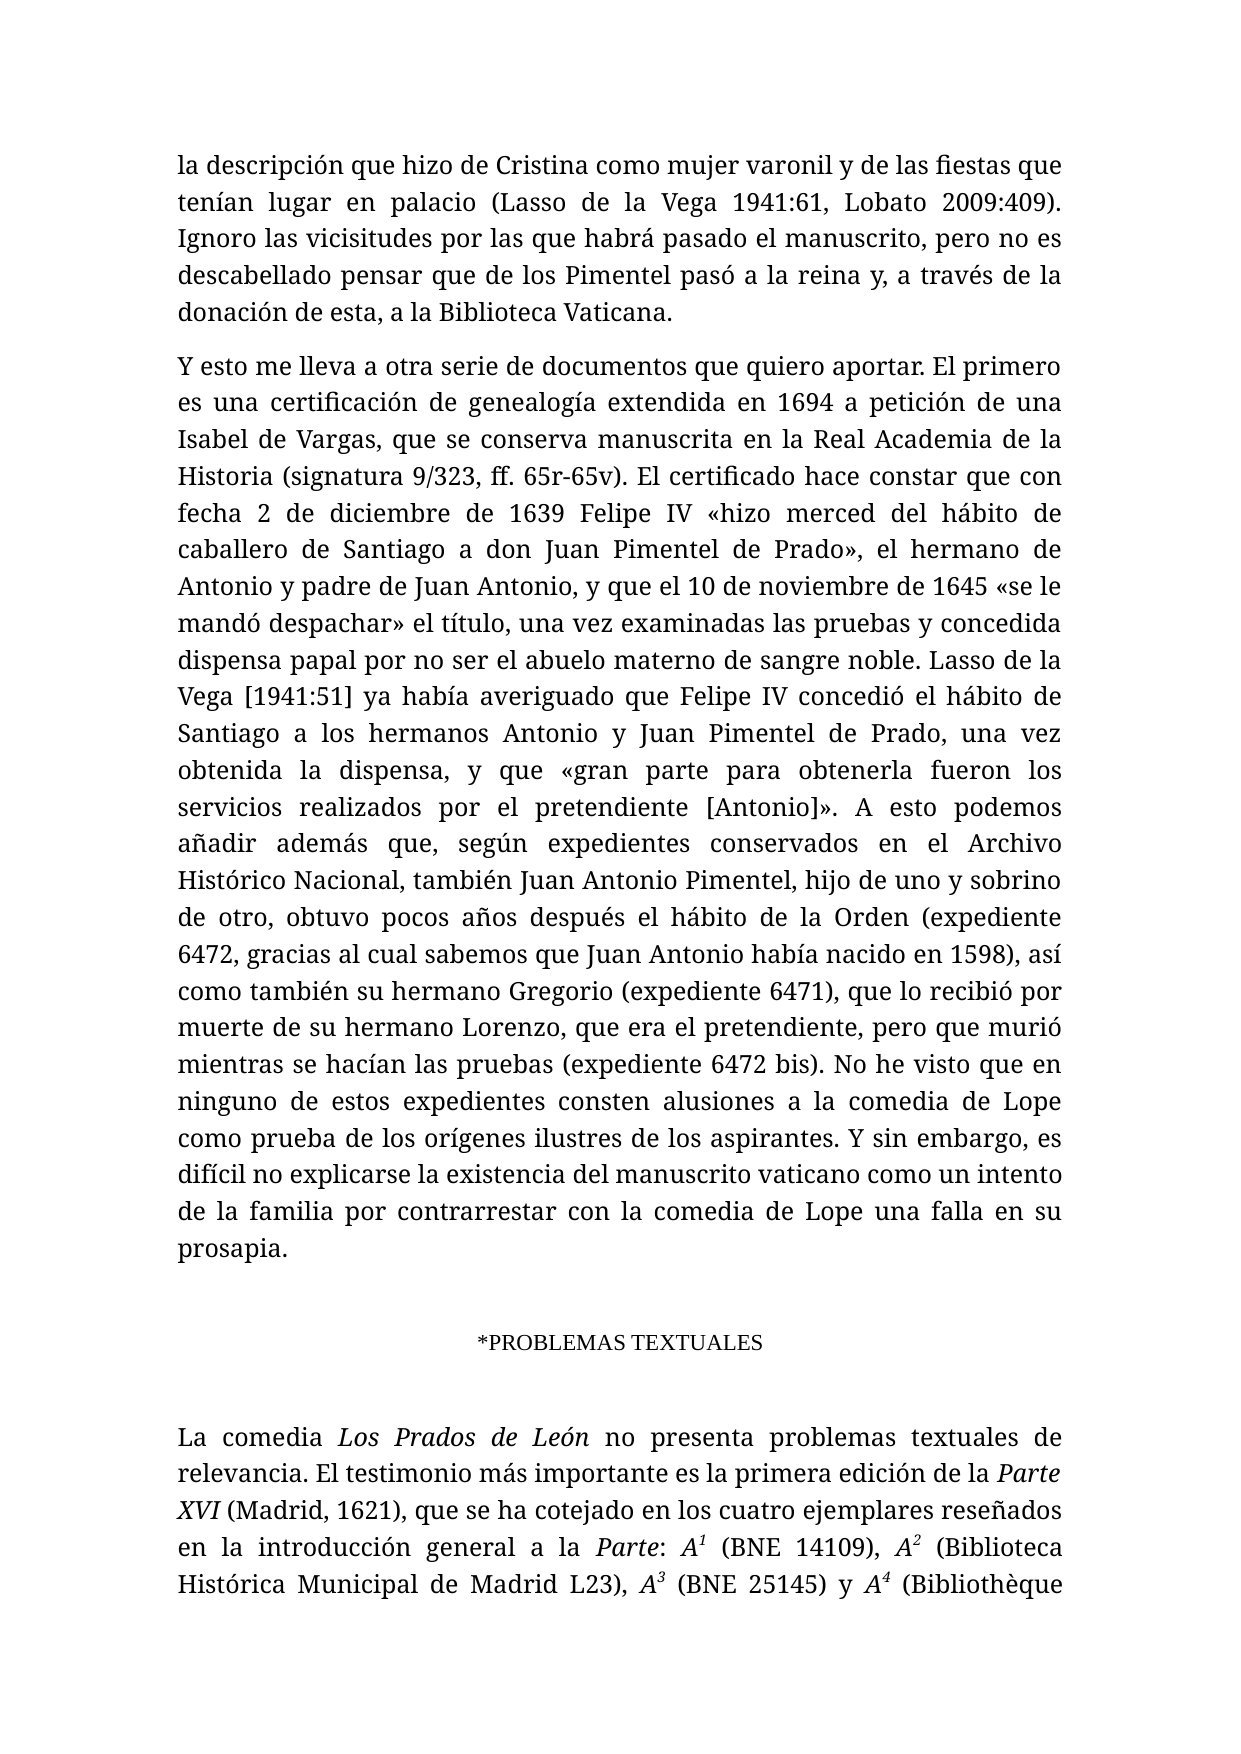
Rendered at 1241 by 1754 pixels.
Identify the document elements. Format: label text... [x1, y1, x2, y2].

text Y esto me lleva a otra serie de documentos que quiero aportar. El primero es una certificación de genealogía extendida en 1694 a petición de una Isabel de Vargas, que se conserva manuscrita en la Real Academia de la Historia (signatura 9/323, ff. 65r-65v). El certificado hace constar que con fecha 2 de diciembre de 1639 Felipe IV «hizo merced del hábito de caballero de Santiago a don Juan Pimentel de Prado», el hermano de Antonio y padre de Juan Antonio, y que el 10 de noviembre de 1645 «se le mandó despachar» el título, una vez examinadas las pruebas y concedida dispensa papal por no ser el abuelo materno de sangre noble. Lasso de la Vega [1941:51] ya había averiguado que Felipe IV concedió el hábito de Santiago a los hermanos Antonio y Juan Pimentel de Prado, una vez obtenida la dispensa, y que «gran parte para obtenerla fueron los servicios realizados por el pretendiente [Antonio]». A esto podemos añadir además que, según expedientes conservados en el Archivo Histórico Nacional, también Juan Antonio Pimentel, hijo de uno y sobrino de otro, obtuvo pocos años después el hábito de la Orden (expediente 6472, gracias al cual sabemos que Juan Antonio había nacido en 1598), así como también su hermano Gregorio (expediente 6471), que lo recibió por muerte de su hermano Lorenzo, que era el pretendiente, pero que murió mientras se hacían las pruebas (expediente 6472 bis). No he visto que en ninguno de estos expedientes consten alusiones a la comedia de Lope como prueba de los orígenes ilustres de los aspirantes. Y sin embargo, es difícil no explicarse la existencia del manuscrito vaticano como un intento de la familia por contrarrestar con la comedia de Lope una falla en su prosapia. [177, 348, 1063, 1265]
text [177, 148, 1063, 329]
text *PROBLEMAS TEXTUALES [177, 1329, 1063, 1356]
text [177, 1419, 1063, 1601]
